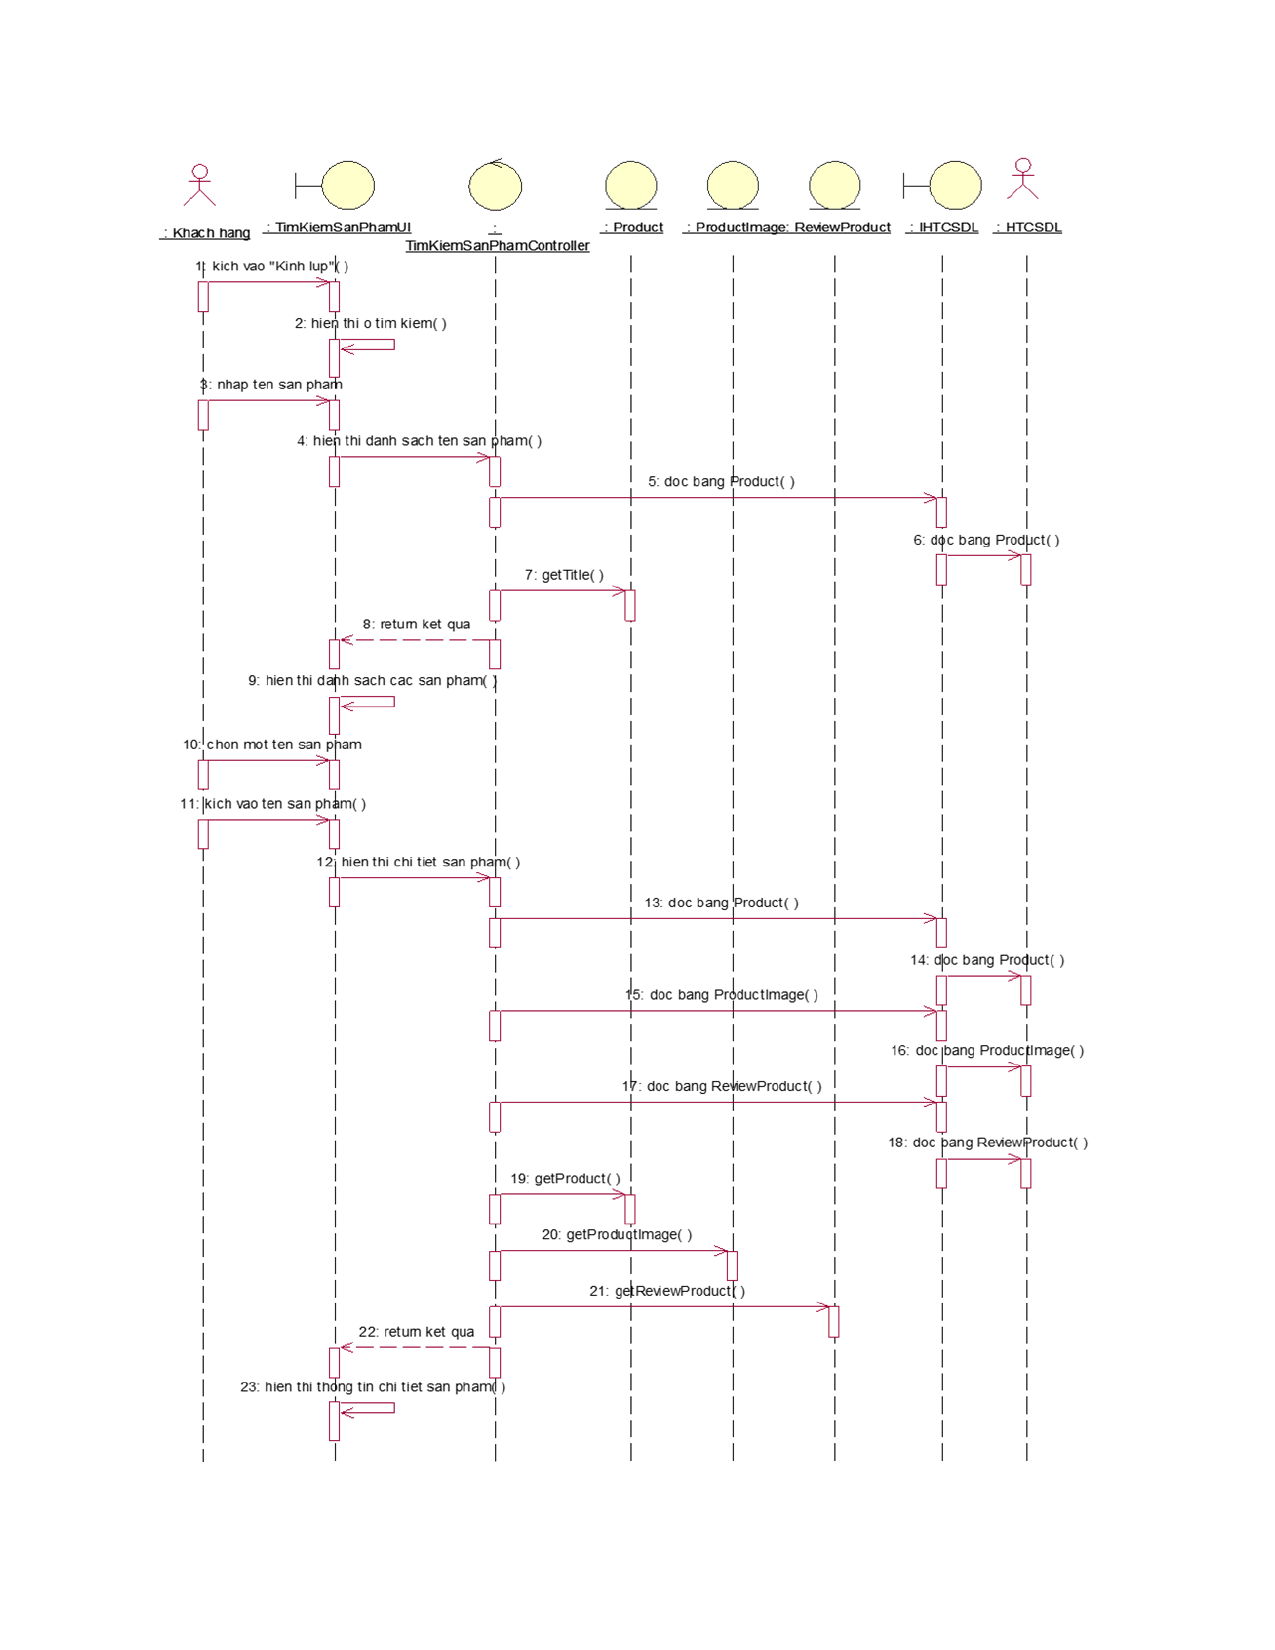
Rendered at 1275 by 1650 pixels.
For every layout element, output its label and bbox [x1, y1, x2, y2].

picture [150, 150, 1090, 1462]
